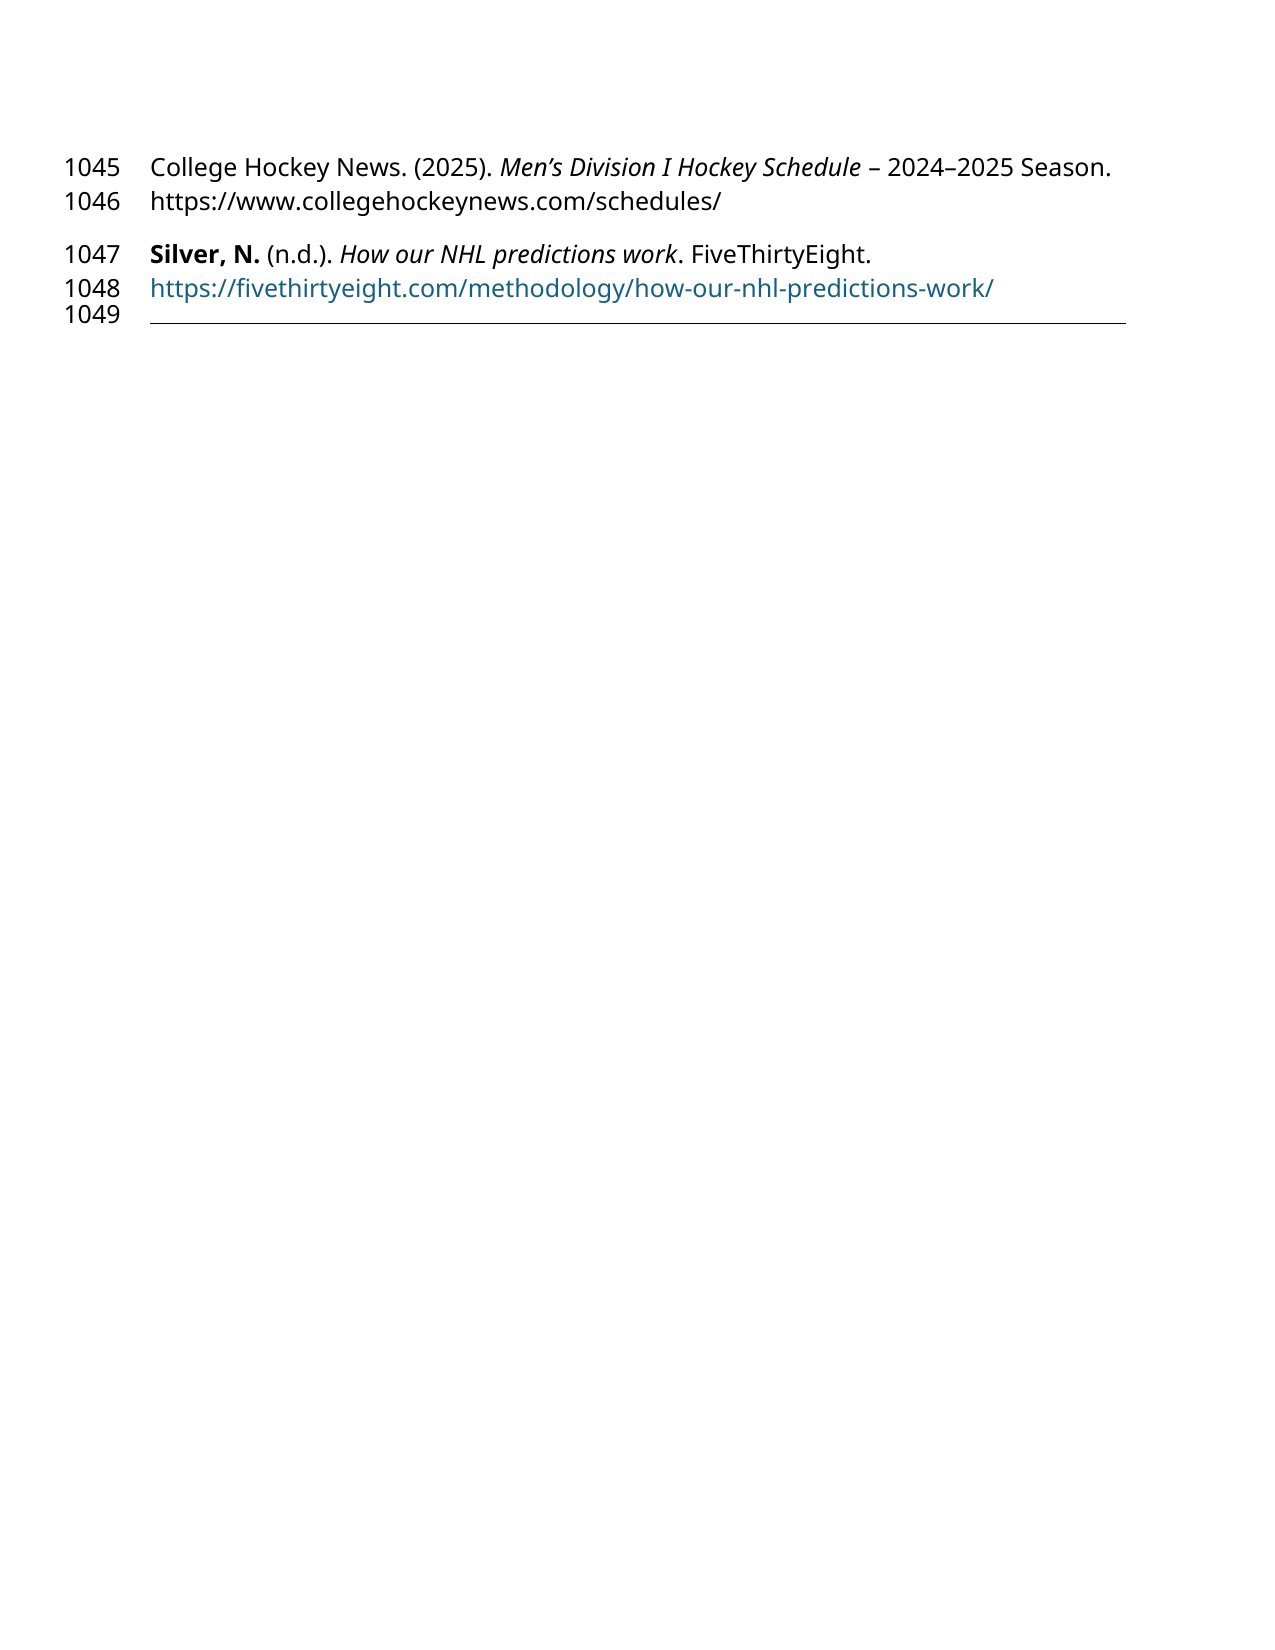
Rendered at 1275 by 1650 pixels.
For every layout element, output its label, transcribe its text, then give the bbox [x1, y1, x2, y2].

text College Hockey News. (2025). Men’s Division I Hockey Schedule – 2024–2025 Season. https://www.collegehockeynews.com/schedules/ [150, 150, 1125, 218]
text Silver, N. (n.d.). How our NHL predictions work. FiveThirtyEight. https://fivethirtyeight.com/methodology/how-our-nhl-predictions-work/ [150, 237, 1125, 305]
